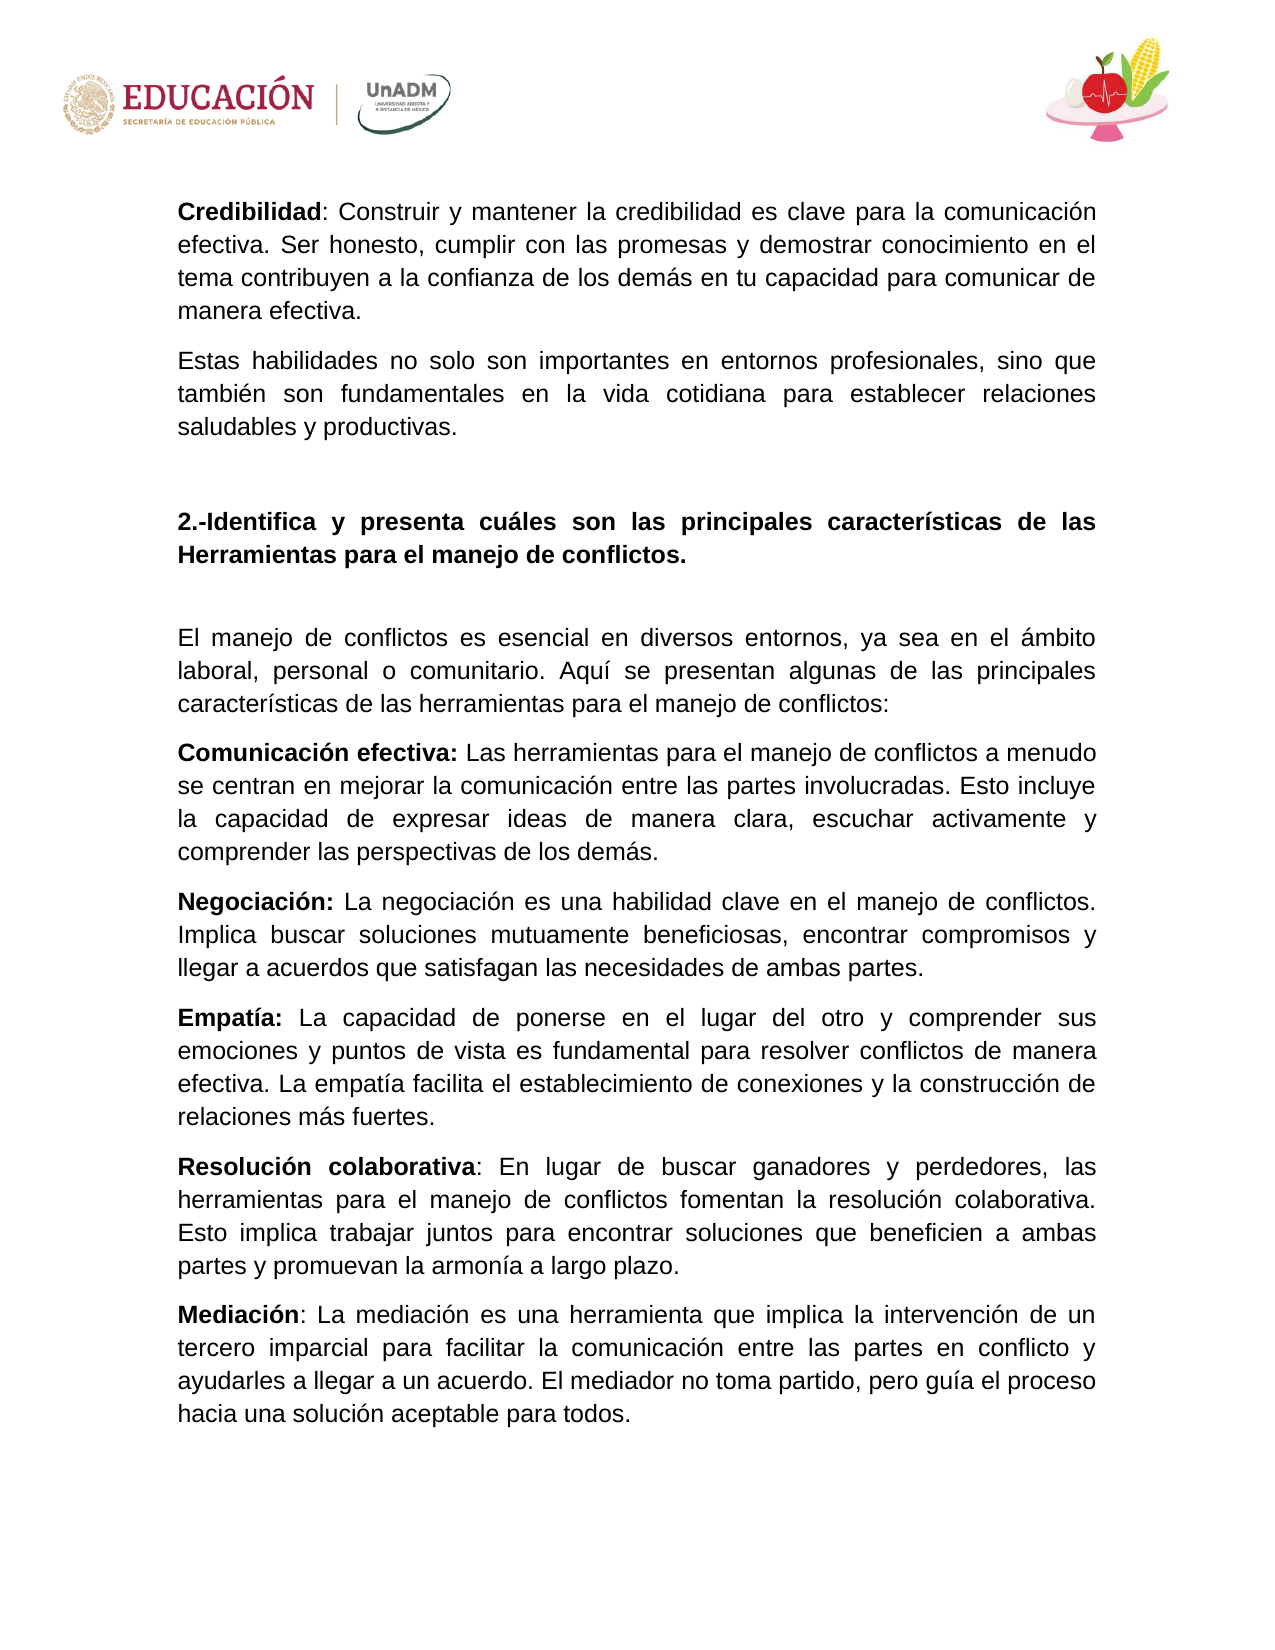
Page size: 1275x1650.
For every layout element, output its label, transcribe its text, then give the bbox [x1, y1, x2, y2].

text Comunicación efectiva: Las herramientas para el manejo de conflictos a menudo se centran en mejorar la comunicación entre las partes involucradas. Esto incluye la capacidad de expresar ideas de manera clara, escuchar activamente y comprender las perspectivas de los demás. [177, 738, 1098, 866]
text Resolución colaborativa: En lugar de buscar ganadores y perdedores, las herramientas para el manejo de conflictos fomentan la resolución colaborativa. Esto implica trabajar juntos para encontrar soluciones que beneficien a ambas partes y promuevan la armonía a largo plazo. [177, 1152, 1098, 1279]
text Empatía: La capacidad de ponerse en el lugar del otro y comprender sus emociones y puntos de vista es fundamental para resolver conflictos de manera efectiva. La empatía facilita el establecimiento de conexiones y la construcción de relaciones más fuertes. [177, 1003, 1098, 1131]
picture [1042, 34, 1170, 148]
text Negociación: La negociación es una habilidad clave en el manejo de conflictos. Implica buscar soluciones mutuamente beneficiosas, encontrar compromisos y llegar a acuerdos que satisfagan las necesidades de ambas partes. [177, 887, 1098, 982]
picture [63, 65, 451, 146]
text El manejo de conflictos es esencial en diversos entornos, ya sea en el ámbito laboral, personal o comunitario. Aquí se presentan algunas de las principales características de las herramientas para el manejo de conflictos: [177, 589, 1098, 717]
text 2.-Identifica y presenta cuáles son las principales características de las Herramientas para el manejo de conflictos. [177, 507, 1098, 569]
text Mediación: La mediación es una herramienta que implica la intervención de un tercero imparcial para facilitar la comunicación entre las partes en conflicto y ayudarles a llegar a un acuerdo. El mediador no toma partido, pero guía el proceso hacia una solución aceptable para todos. [177, 1300, 1098, 1428]
text Estas habilidades no solo son importantes en entornos profesionales, sino que también son fundamentales en la vida cotidiana para establecer relaciones saludables y productivas. [177, 346, 1098, 441]
text Credibilidad: Construir y mantener la credibilidad es clave para la comunicación efectiva. Ser honesto, cumplir con las promesas y demostrar conocimiento en el tema contribuyen a la confianza de los demás en tu capacidad para comunicar de manera efectiva. [177, 197, 1098, 325]
